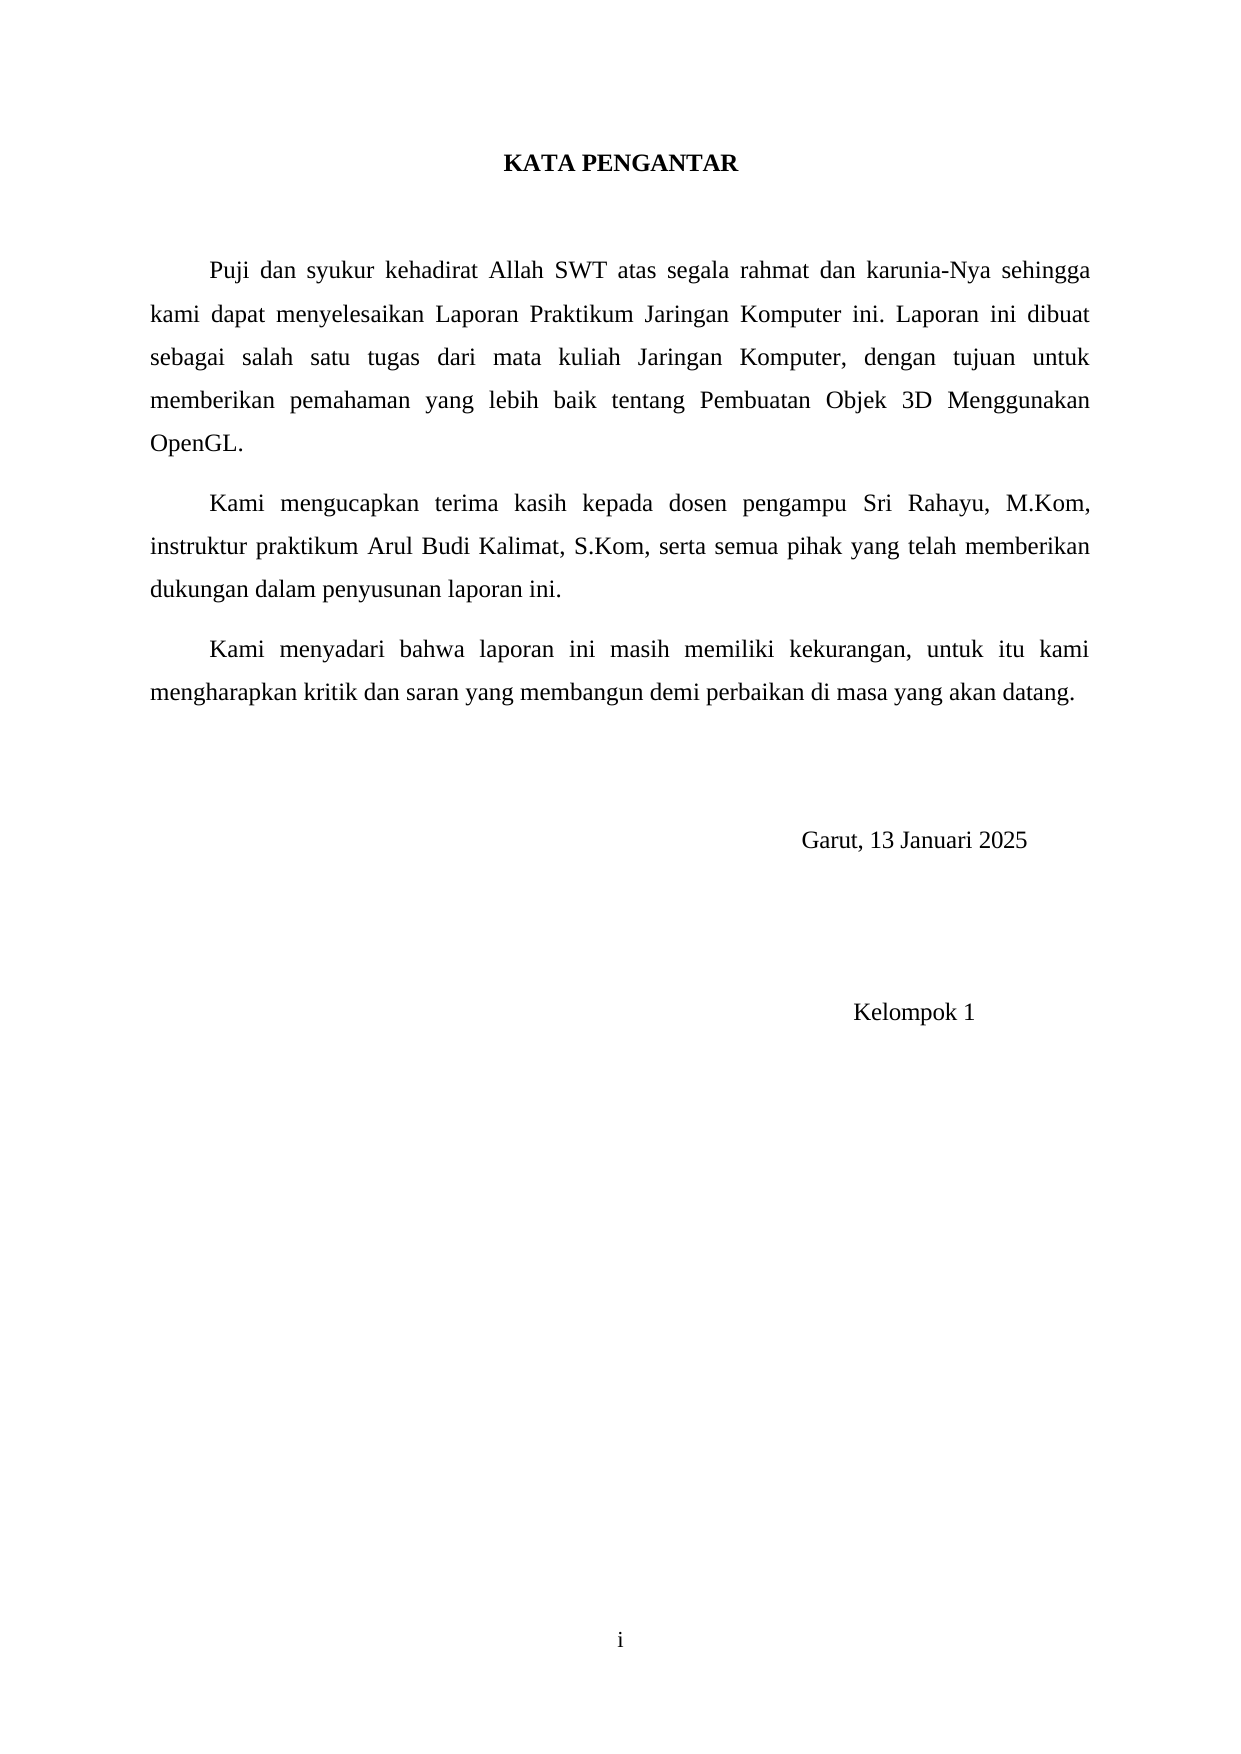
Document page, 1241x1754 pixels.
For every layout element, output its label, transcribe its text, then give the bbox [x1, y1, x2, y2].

text Kami menyadari bahwa laporan ini masih memiliki kekurangan, untuk itu kami mengharapkan kritik dan saran yang membangun demi perbaikan di masa yang akan datang. [150, 634, 1090, 706]
text Kami mengucapkan terima kasih kepada dosen pengampu Sri Rahayu, M.Kom, instruktur praktikum Arul Budi Kalimat, S.Kom, serta semua pihak yang telah memberikan dukungan dalam penyusunan laporan ini. [150, 488, 1091, 603]
subtitle KATA PENGANTAR [148, 148, 1094, 177]
text Kelompok 1 [736, 997, 1092, 1026]
text Garut, 13 Januari 2025 [736, 825, 1093, 854]
text Puji dan syukur kehadirat Allah SWT atas segala rahmat dan karunia-Nya sehingga kami dapat menyelesaikan Laporan Praktikum Jaringan Komputer ini. Laporan ini dibuat sebagai salah satu tugas dari mata kuliah Jaringan Komputer, dengan tujuan untuk memberikan pemahaman yang lebih baik tentang Pembuatan Objek 3D Menggunakan OpenGL. [150, 256, 1091, 457]
